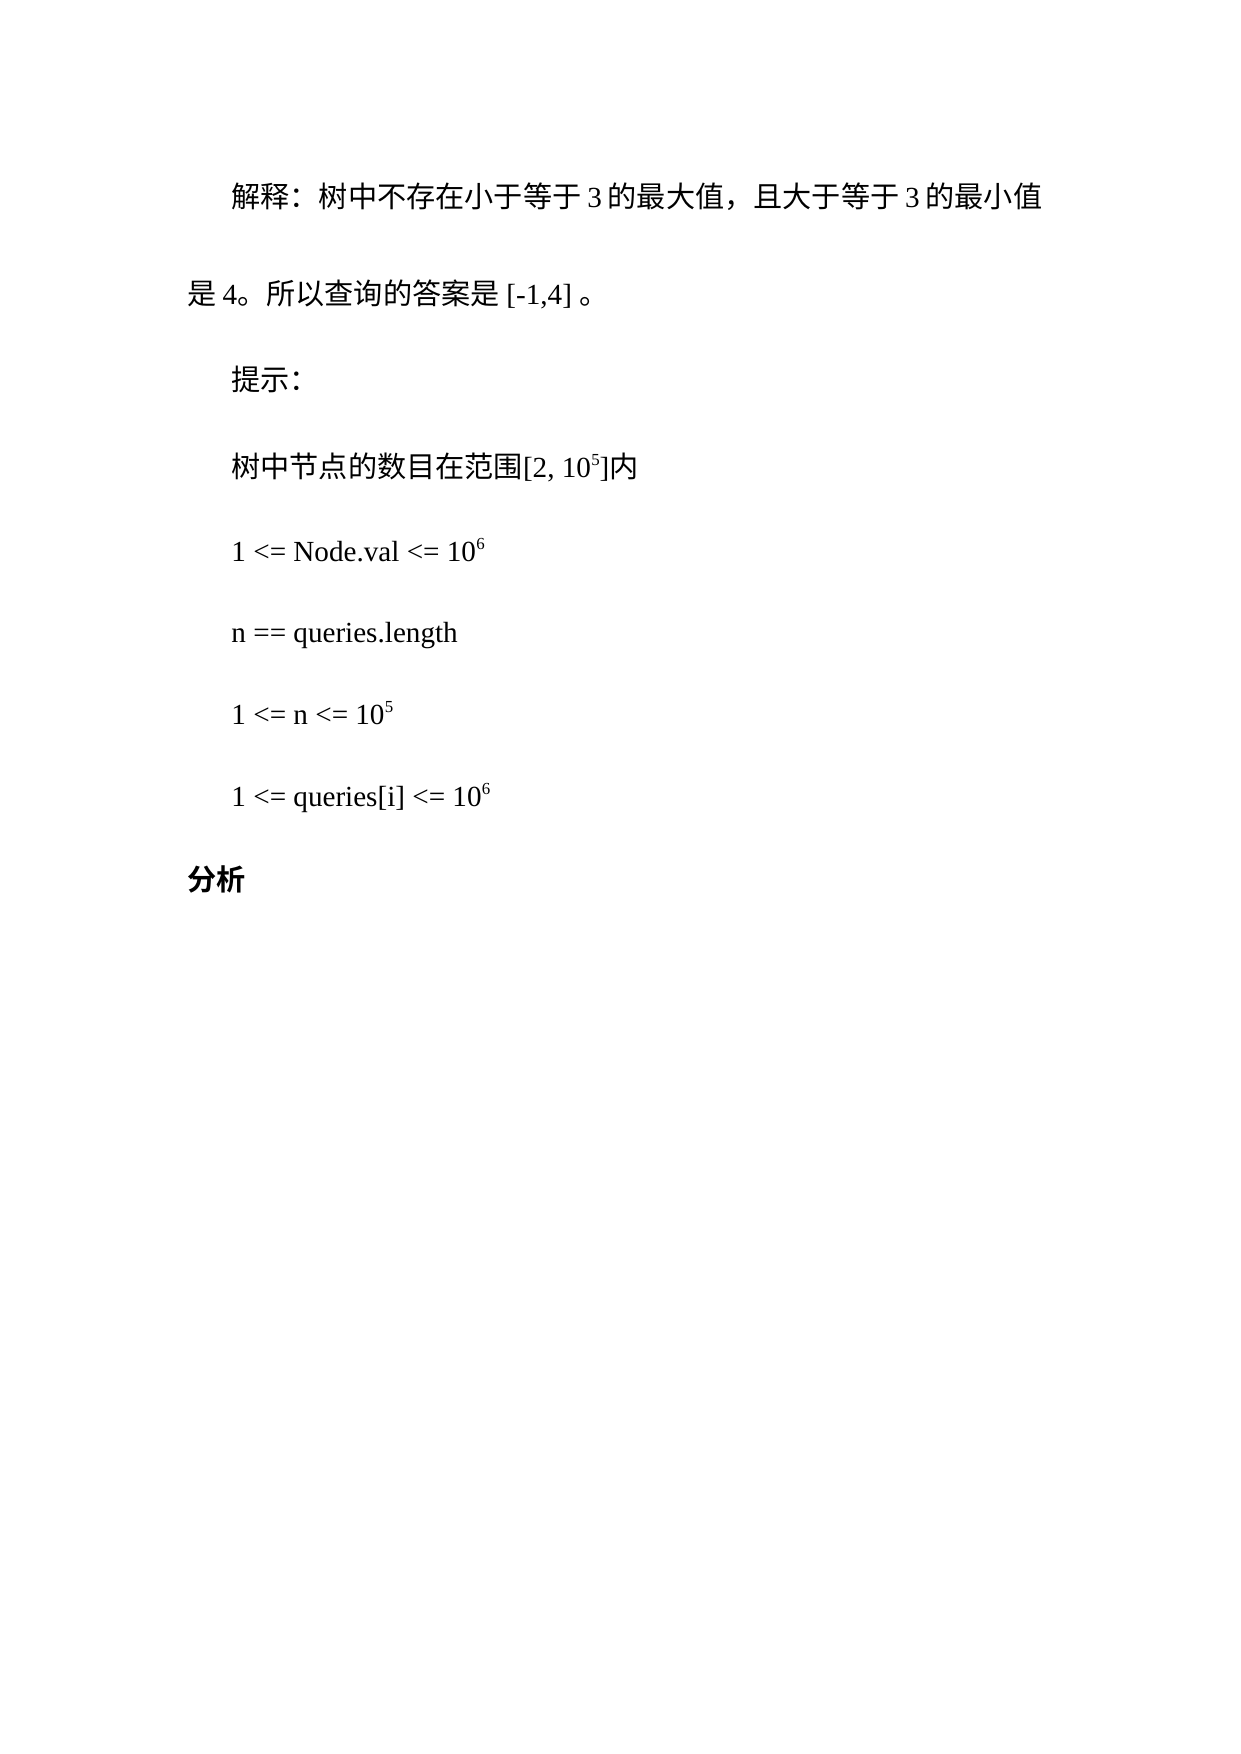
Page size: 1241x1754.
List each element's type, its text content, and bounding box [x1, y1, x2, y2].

text 提示： [231, 346, 1053, 411]
text 1 <= queries[i] <= 106 [231, 763, 1053, 828]
text n == queries.length [231, 600, 1053, 665]
text 解释：树中不存在小于等于3的最大值，且大于等于3的最小值是4。所以查询的答案是 [-1,4] 。 [187, 162, 1053, 324]
text 1 <= n <= 105 [231, 681, 1053, 746]
text 树中节点的数目在范围[2, 105]内 [231, 432, 1053, 497]
subtitle 分析 [187, 845, 1053, 910]
text 1 <= Node.val <= 106 [231, 518, 1053, 583]
